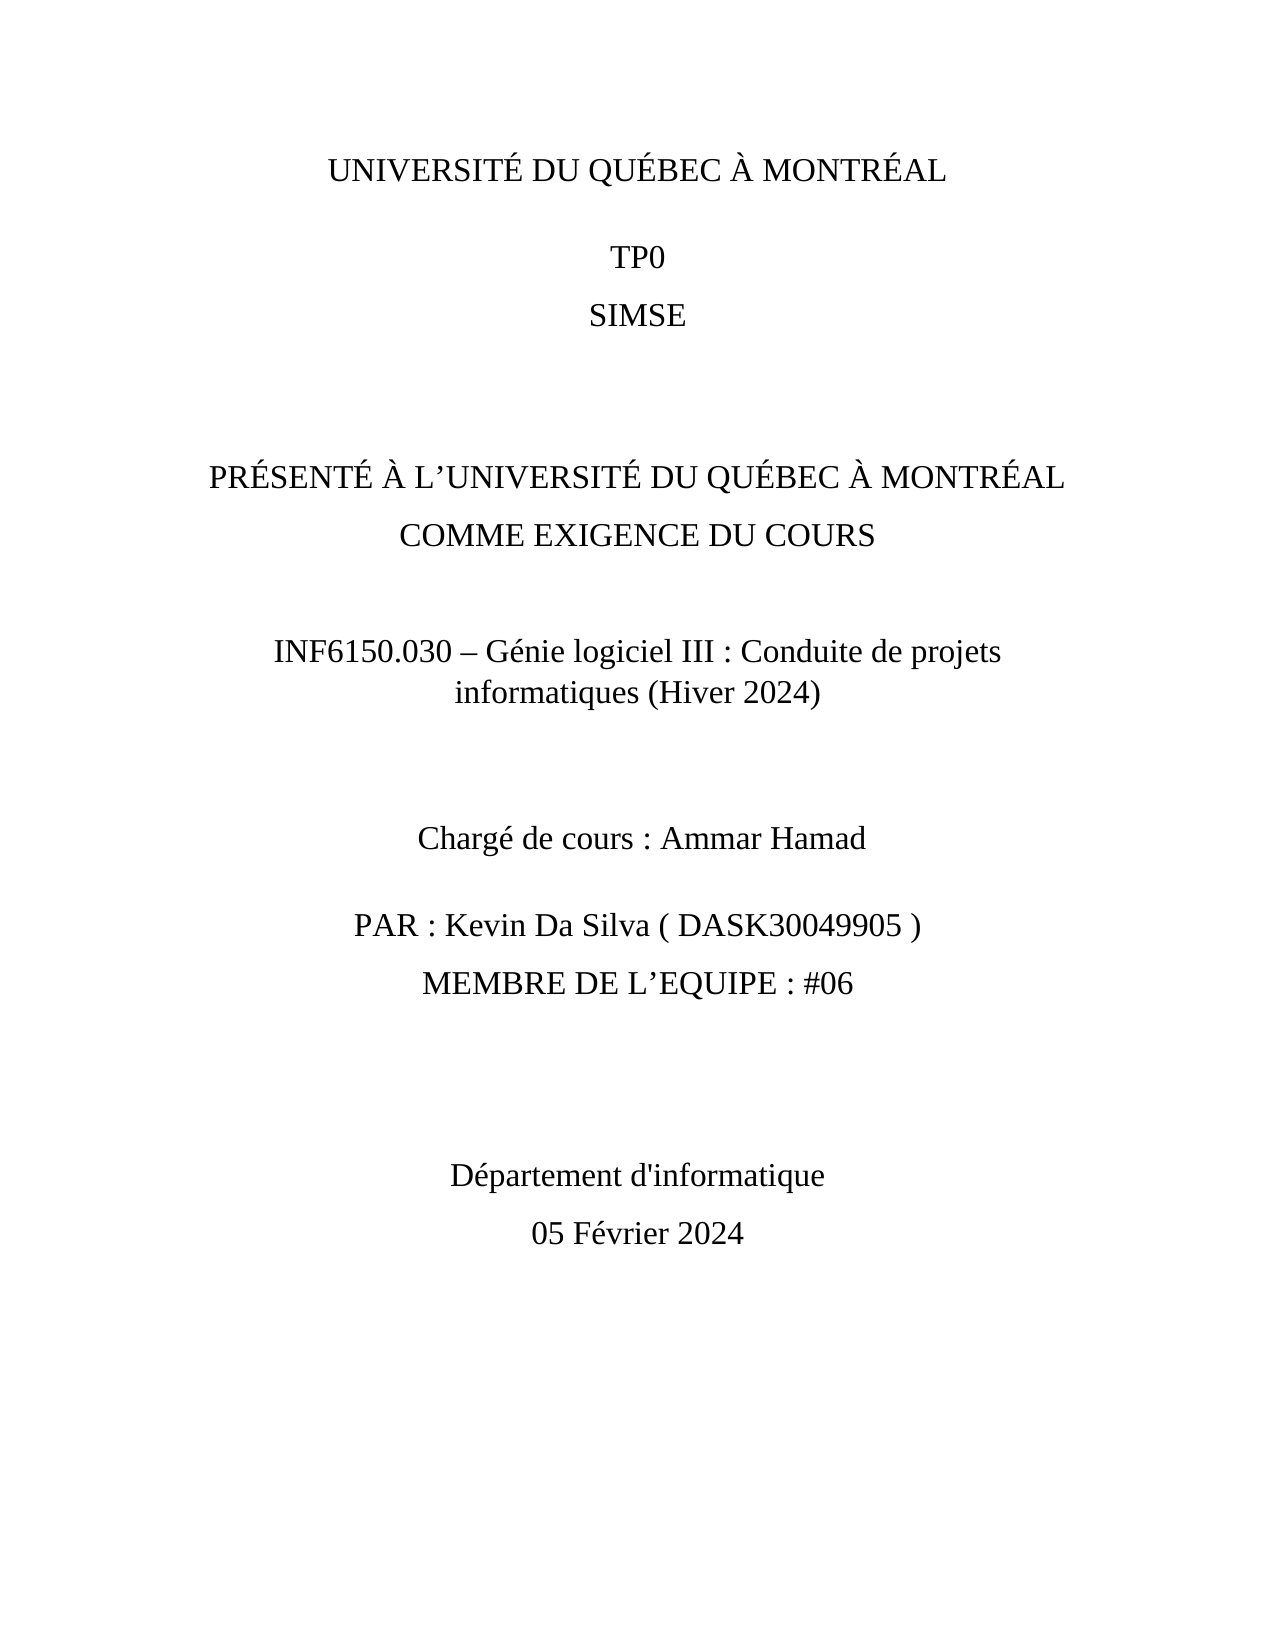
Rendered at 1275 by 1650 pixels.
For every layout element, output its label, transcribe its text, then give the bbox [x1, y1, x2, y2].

text Chargé de cours : Ammar Hamad [187, 818, 1087, 886]
text Département d'informatique [187, 1155, 1087, 1194]
text TP0 [187, 237, 1087, 276]
text MEMBRE DE L’EQUIPE : #06 [187, 963, 1087, 1032]
text UNIVERSITÉ DU QUÉBEC À MONTRÉAL [187, 150, 1087, 218]
text COMME EXIGENCE DU COURS [187, 515, 1087, 554]
text PAR : Kevin Da Silva ( DASK30049905 ) [187, 905, 1087, 944]
text SIMSE [187, 295, 1087, 334]
text 05 Février 2024 [187, 1213, 1087, 1252]
text INF6150.030 – Génie logiciel III : Conduite de projets informatiques (Hiver 2024) [187, 573, 1087, 741]
text PRÉSENTÉ À L’UNIVERSITÉ DU QUÉBEC À MONTRÉAL [187, 457, 1087, 496]
